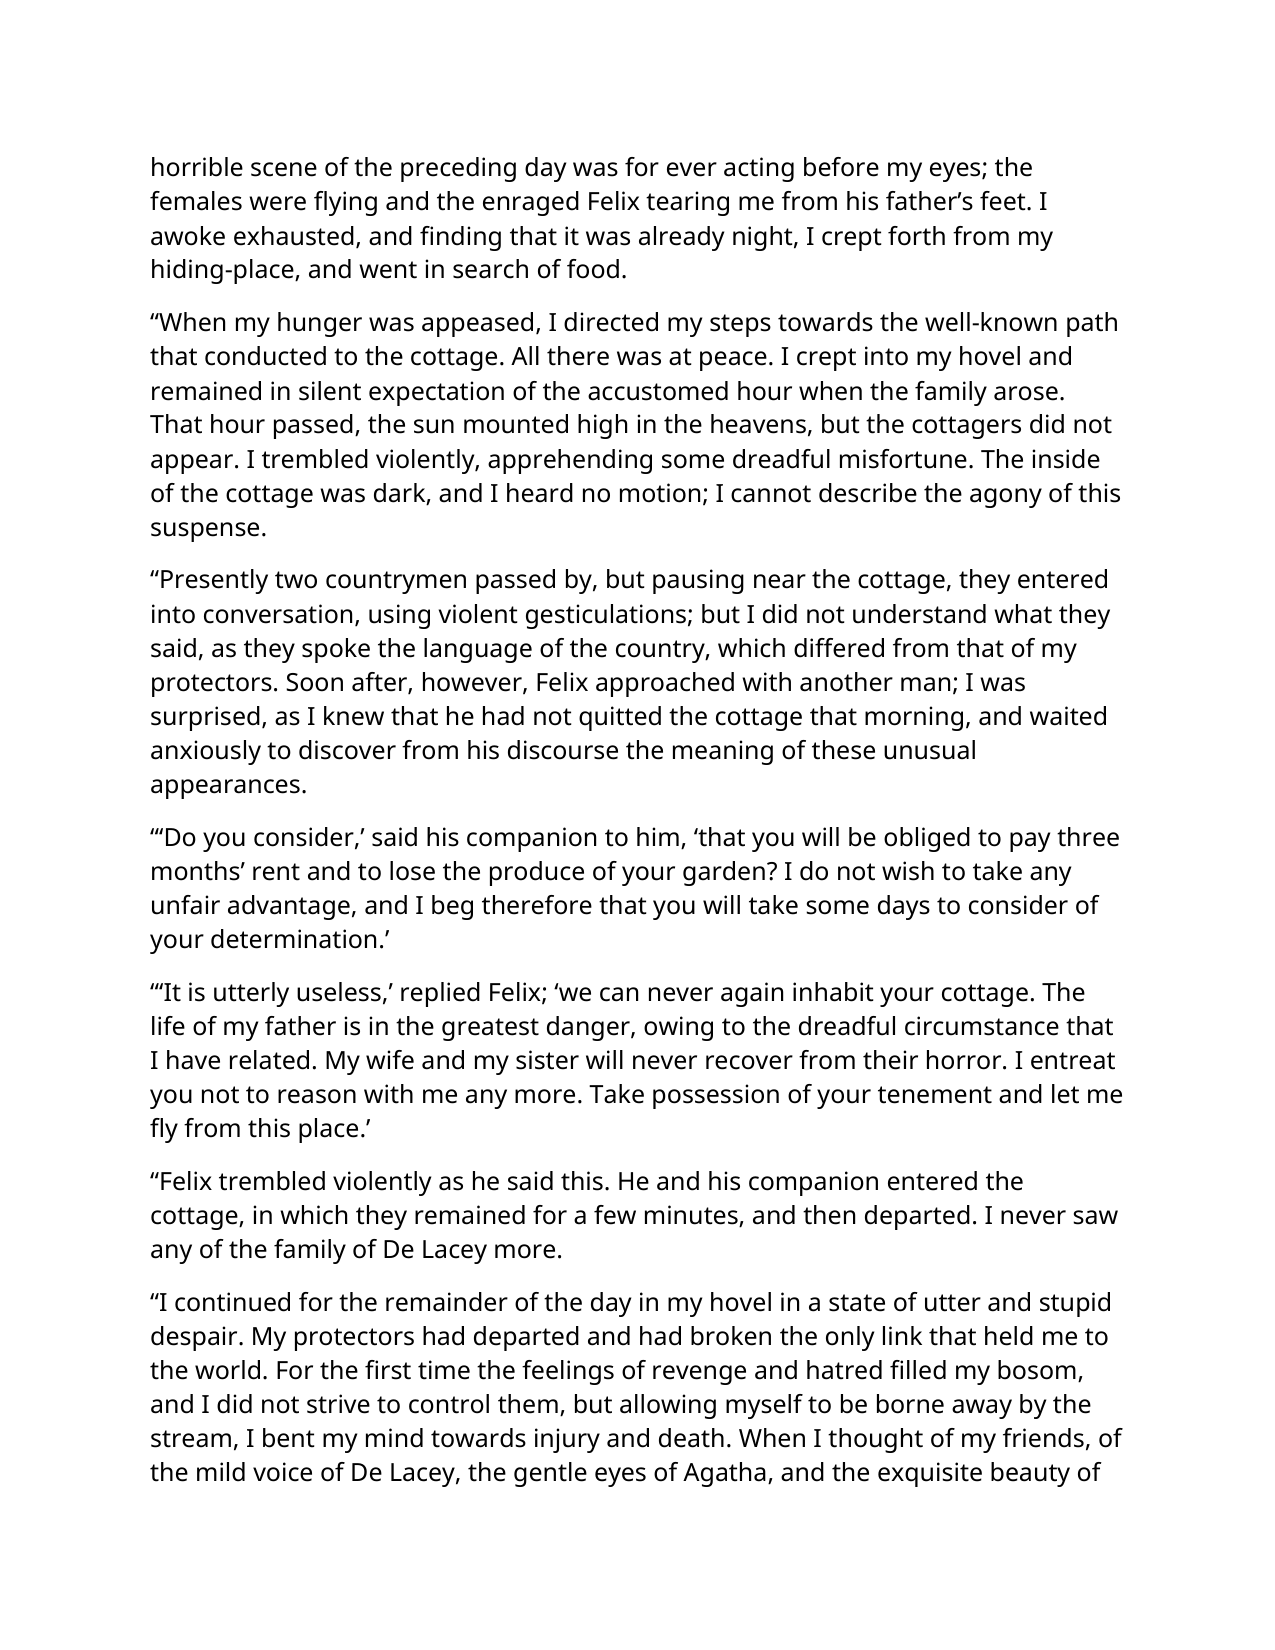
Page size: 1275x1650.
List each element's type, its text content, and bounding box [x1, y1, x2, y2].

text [150, 1284, 1125, 1489]
text “Felix trembled violently as he said this. He and his companion entered the cottage, in which they remained for a few minutes, and then departed. I never saw any of the family of De Lacey more. [150, 1163, 1125, 1266]
text “Presently two countrymen passed by, but pausing near the cottage, they entered into conversation, using violent gesticulations; but I did not understand what they said, as they spoke the language of the country, which differed from that of my protectors. Soon after, however, Felix approached with another man; I was surprised, as I knew that he had not quitted the cottage that morning, and waited anxiously to discover from his discourse the meaning of these unusual appearances. [150, 562, 1125, 801]
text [150, 150, 1125, 286]
text “When my hunger was appeased, I directed my steps towards the well-known path that conducted to the cottage. All there was at peace. I crept into my hovel and remained in silent expectation of the accustomed hour when the family arose. That hour passed, the sun mounted high in the heavens, but the cottagers did not appear. I trembled violently, apprehending some dreadful misfortune. The inside of the cottage was dark, and I heard no motion; I cannot describe the agony of this suspense. [150, 305, 1125, 543]
text “‘It is utterly useless,’ replied Felix; ‘we can never again inhabit your cottage. The life of my father is in the greatest danger, owing to the dreadful circumstance that I have related. My wife and my sister will never recover from their horror. I entreat you not to reason with me any more. Take possession of your tenement and let me fly from this place.’ [150, 974, 1125, 1145]
text “‘Do you consider,’ said his companion to him, ‘that you will be obliged to pay three months’ rent and to lose the produce of your garden? I do not wish to take any unfair advantage, and I beg therefore that you will take some days to consider of your determination.’ [150, 819, 1125, 956]
